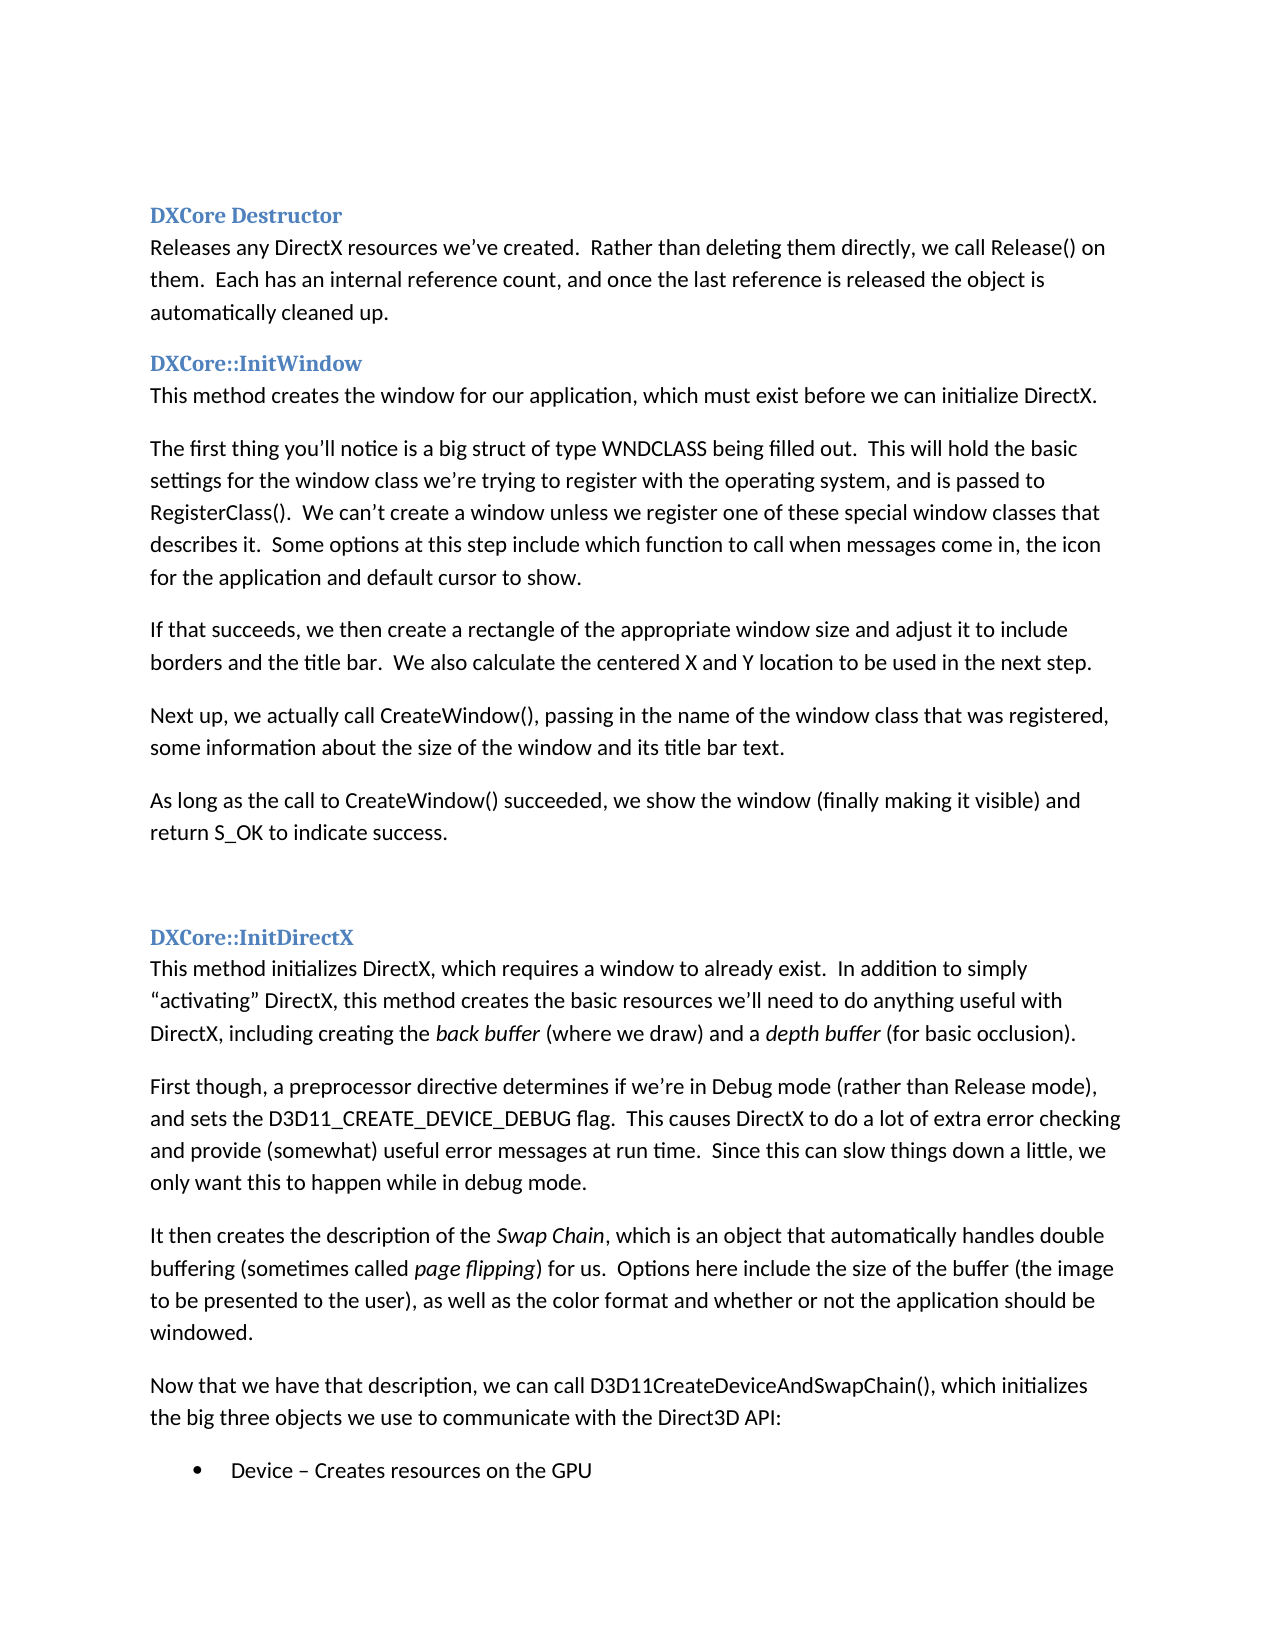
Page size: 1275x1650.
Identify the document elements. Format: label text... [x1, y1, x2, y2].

subtitle DXCore Destructor [150, 203, 1125, 229]
text This method creates the window for our application, which must exist before we can initialize DirectX. [150, 381, 1125, 409]
text First though, a preprocessor directive determines if we’re in Debug mode (rather than Release mode), and sets the D3D11_CREATE_DEVICE_DEBUG flag. This causes DirectX to do a lot of extra error checking and provide (somewhat) useful error messages at run time. Since this can slow things down a little, we only want this to happen while in debug mode. [150, 1072, 1125, 1196]
text This method initializes DirectX, which requires a window to already exist. In addition to simply “activating” DirectX, this method creates the basic resources we’ll need to do anything useful with DirectX, including creating the back buffer (where we draw) and a depth buffer (for basic occlusion). [150, 954, 1125, 1047]
text Next up, we actually call CreateWindow(), passing in the name of the window class that was registered, some information about the size of the window and its title bar text. [150, 701, 1125, 761]
subtitle DXCore::InitDirectX [150, 924, 1125, 951]
text Now that we have that description, we can call D3D11CreateDeviceAndSwapChain(), which initializes the big three objects we use to communicate with the Direct3D API: [150, 1371, 1125, 1431]
subtitle DXCore::InitWindow [150, 351, 1125, 377]
text If that succeeds, we then create a rectangle of the appropriate window size and adjust it to include borders and the title bar. We also calculate the centered X and Y location to be used in the next step. [150, 616, 1125, 676]
text It then creates the description of the Swap Chain, which is an object that automatically handles double buffering (sometimes called page flipping) for us. Options here include the size of the buffer (the image to be presented to the user), as well as the color format and whether or not the application should be windowed. [150, 1221, 1125, 1346]
text Releases any DirectX resources we’ve created. Rather than deleting them directly, we call Release() on them. Each has an internal reference count, and once the last reference is released the object is automatically cleaned up. [150, 233, 1125, 326]
text As long as the call to CreateWindow() succeeded, we show the window (finally making it visible) and return S_OK to indicate success. [150, 786, 1125, 846]
list Device – Creates resources on the GPU [193, 1456, 1125, 1484]
text The first thing you’ll notice is a big struct of type WNDCLASS being filled out. This will hold the basic settings for the window class we’re trying to register with the operating system, and is passed to RegisterClass(). We can’t create a window unless we register one of these special window classes that describes it. Some options at this step include which function to call when messages come in, the icon for the application and default cursor to show. [150, 434, 1125, 591]
